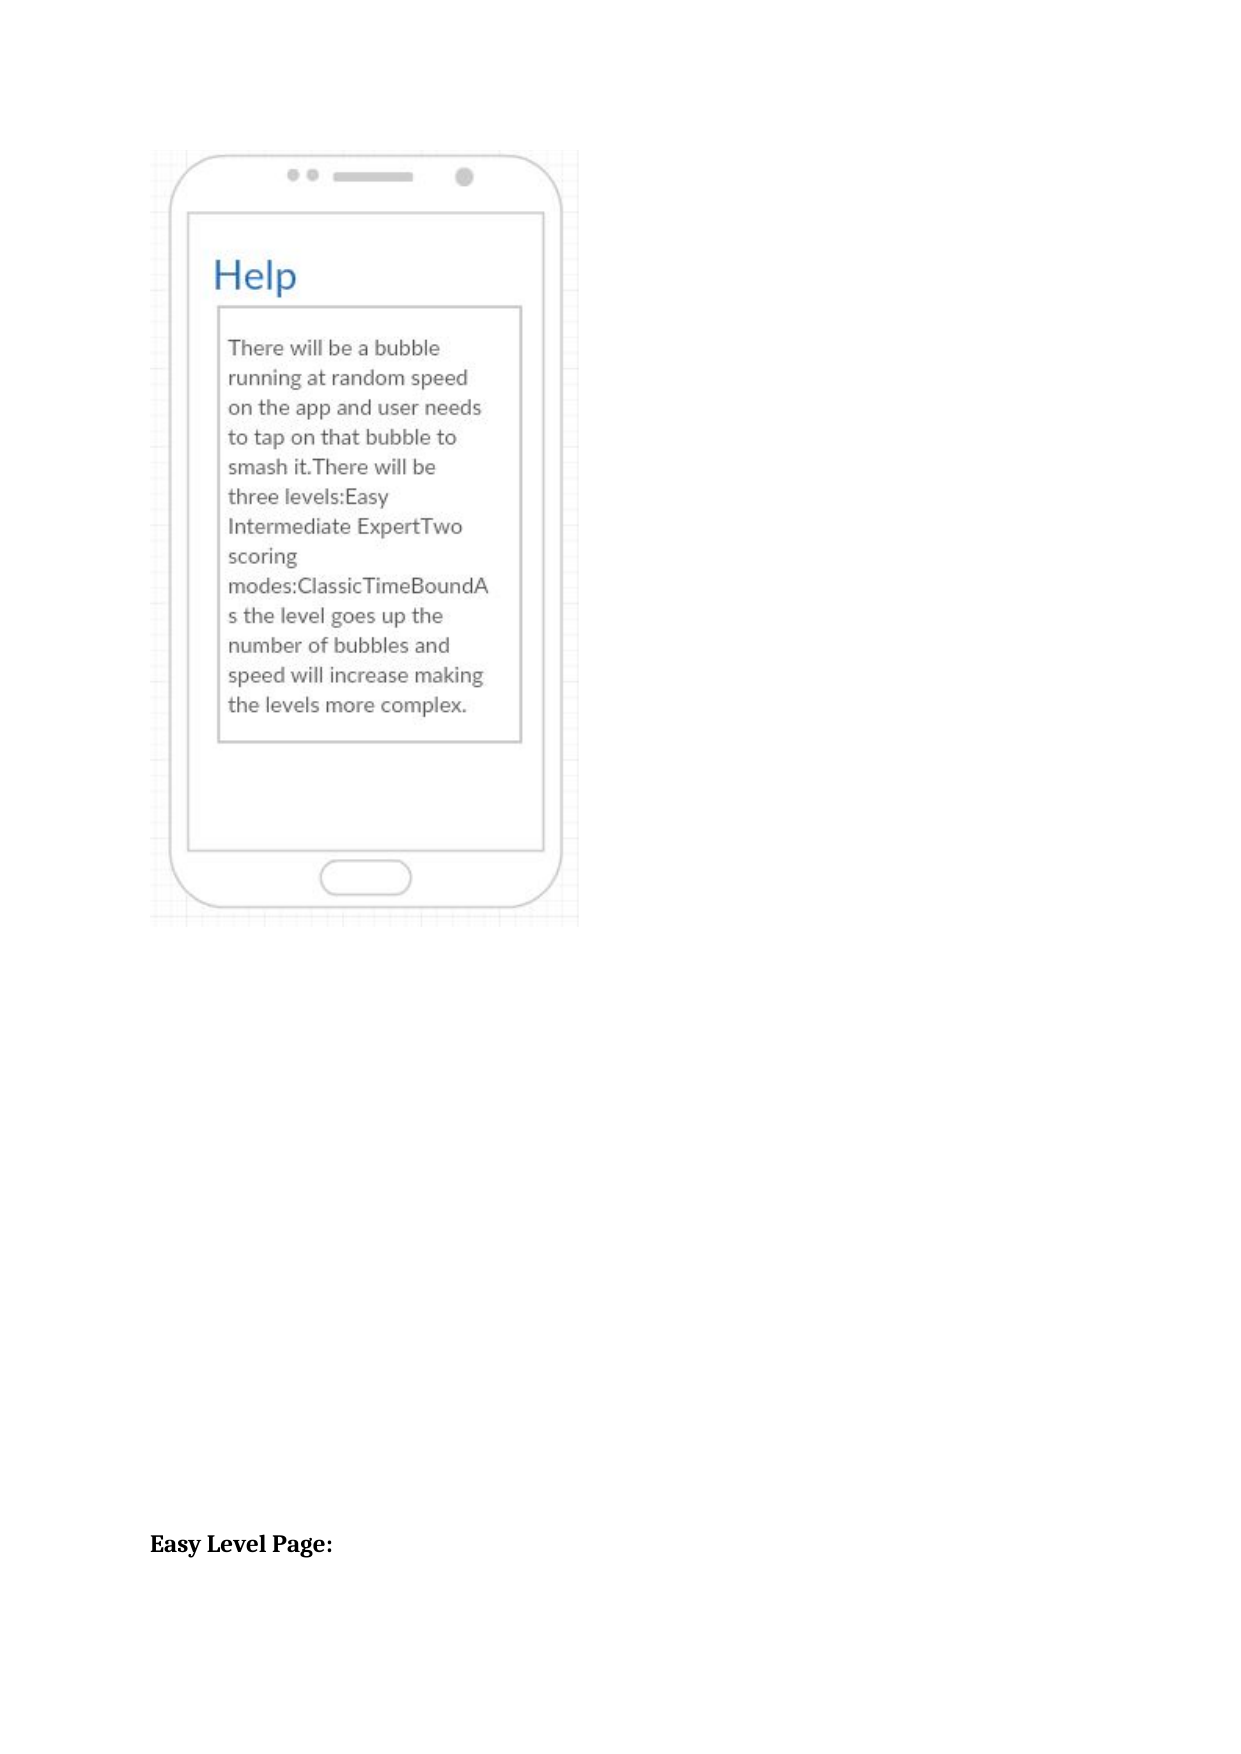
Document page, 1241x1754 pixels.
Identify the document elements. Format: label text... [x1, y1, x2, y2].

text Easy Level Page: [150, 1530, 1090, 1559]
picture [150, 150, 579, 927]
